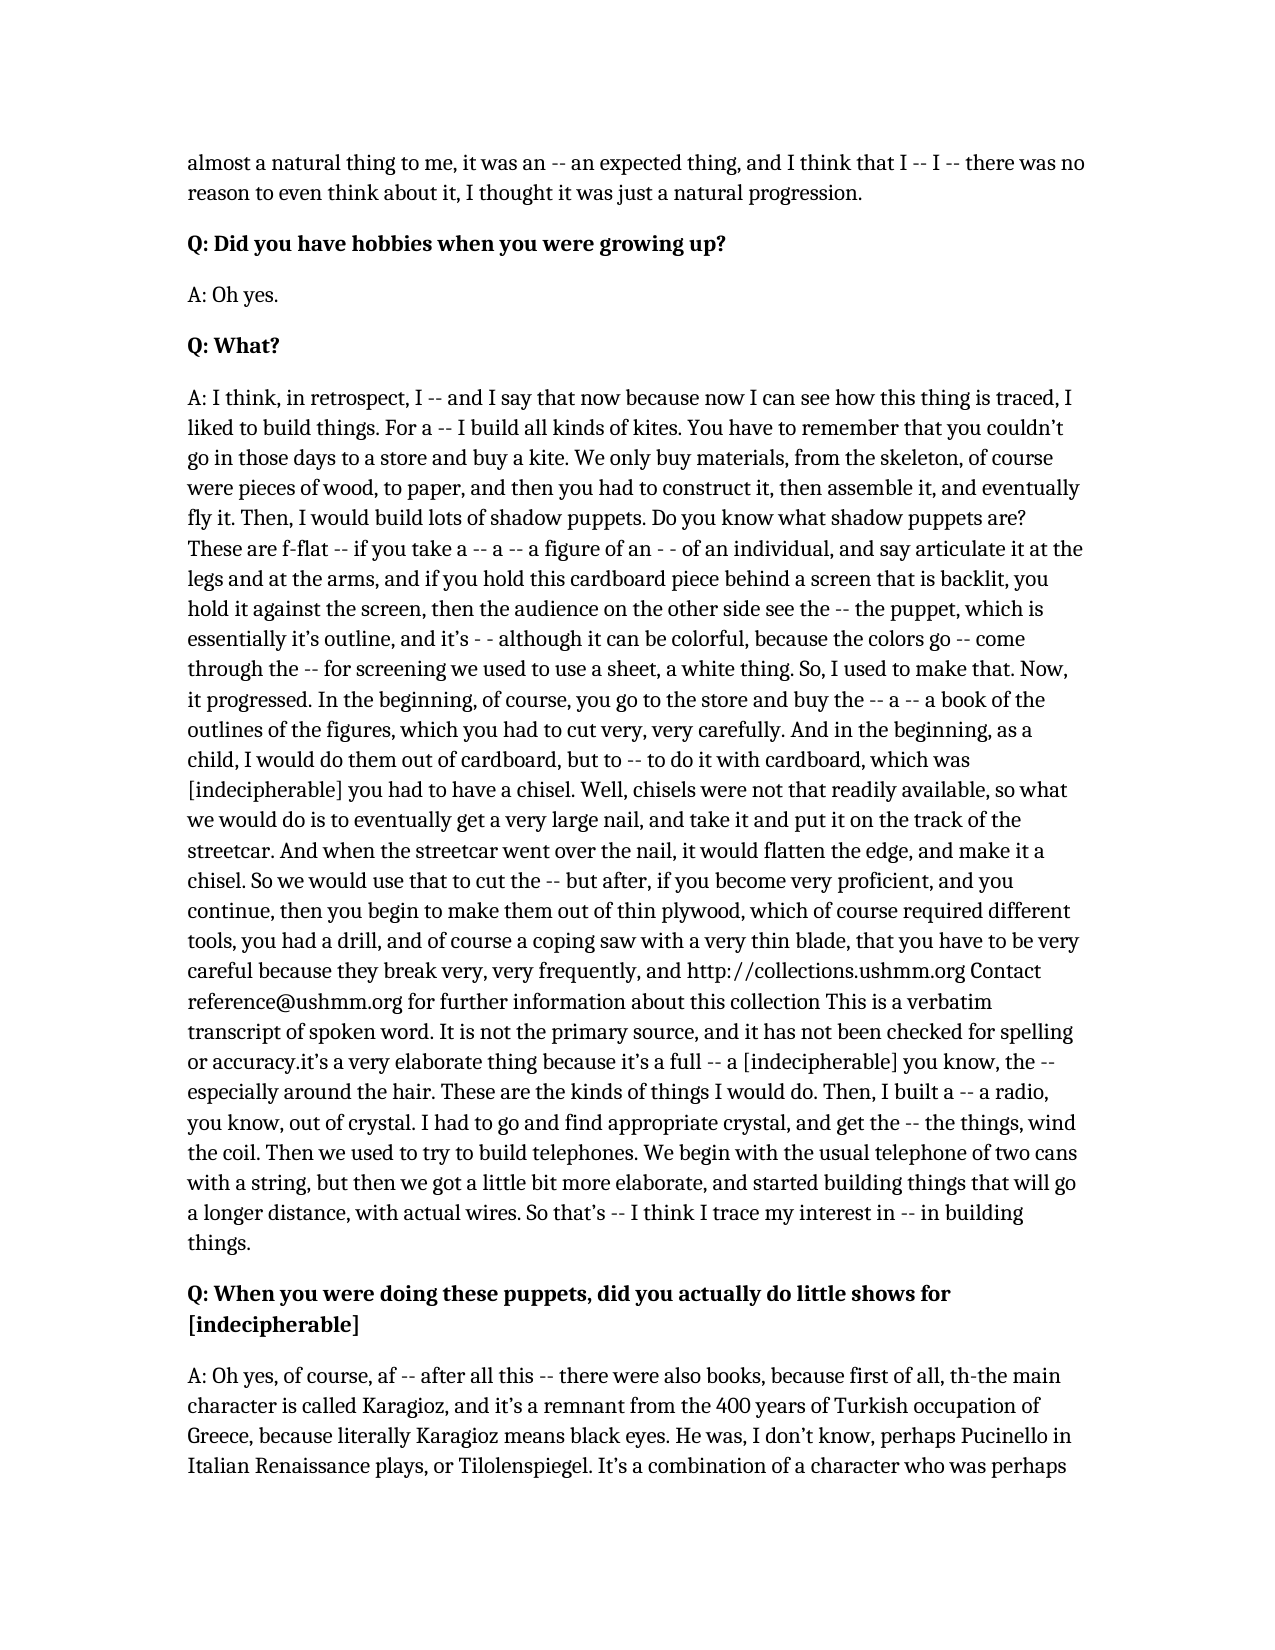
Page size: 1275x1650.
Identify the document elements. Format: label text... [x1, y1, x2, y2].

text Q: When you were doing these puppets, did you actually do little shows for [indecipherable] [187, 1281, 1087, 1338]
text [187, 150, 1087, 207]
text Q: What? [187, 333, 1087, 360]
text A: Oh yes. [187, 282, 1087, 309]
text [187, 1362, 1087, 1479]
text A: I think, in retrospect, I -- and I say that now because now I can see how this thing is traced, I liked to build things. For a -- I build all kinds of kites. You have to remember that you couldn’t go in those days to a store and buy a kite. We only buy materials, from the skeleton, of course were pieces of wood, to paper, and then you had to construct it, then assemble it, and eventually fly it. Then, I would build lots of shadow puppets. Do you know what shadow puppets are? These are f-flat -- if you take a -- a -- a figure of an - - of an individual, and say articulate it at the legs and at the arms, and if you hold this cardboard piece behind a screen that is backlit, you hold it against the screen, then the audience on the other side see the -- the puppet, which is essentially it’s outline, and it’s - - although it can be colorful, because the colors go -- come through the -- for screening we used to use a sheet, a white thing. So, I used to make that. Now, it progressed. In the beginning, of course, you go to the store and buy the -- a -- a book of the outlines of the figures, which you had to cut very, very carefully. And in the beginning, as a child, I would do them out of cardboard, but to -- to do it with cardboard, which was [indecipherable] you had to have a chisel. Well, chisels were not that readily available, so what we would do is to eventually get a very large nail, and take it and put it on the track of the streetcar. And when the streetcar went over the nail, it would flatten the edge, and make it a chisel. So we would use that to cut the -- but after, if you become very proficient, and you continue, then you begin to make them out of thin plywood, which of course required different tools, you had a drill, and of course a coping saw with a very thin blade, that you have to be very careful because they break very, very frequently, and http://collections.ushmm.org Contact reference@ushmm.org for further information about this collection This is a verbatim transcript of spoken word. It is not the primary source, and it has not been checked for spelling or accuracy.it’s a very elaborate thing because it’s a full -- a [indecipherable] you know, the -- especially around the hair. These are the kinds of things I would do. Then, I built a -- a radio, you know, out of crystal. I had to go and find appropriate crystal, and get the -- the things, wind the coil. Then we used to try to build telephones. We begin with the usual telephone of two cans with a string, but then we got a little bit more elaborate, and started building things that will go a longer distance, with actual wires. So that’s -- I think I trace my interest in -- in building things. [187, 384, 1087, 1257]
text Q: Did you have hobbies when you were growing up? [187, 231, 1087, 258]
